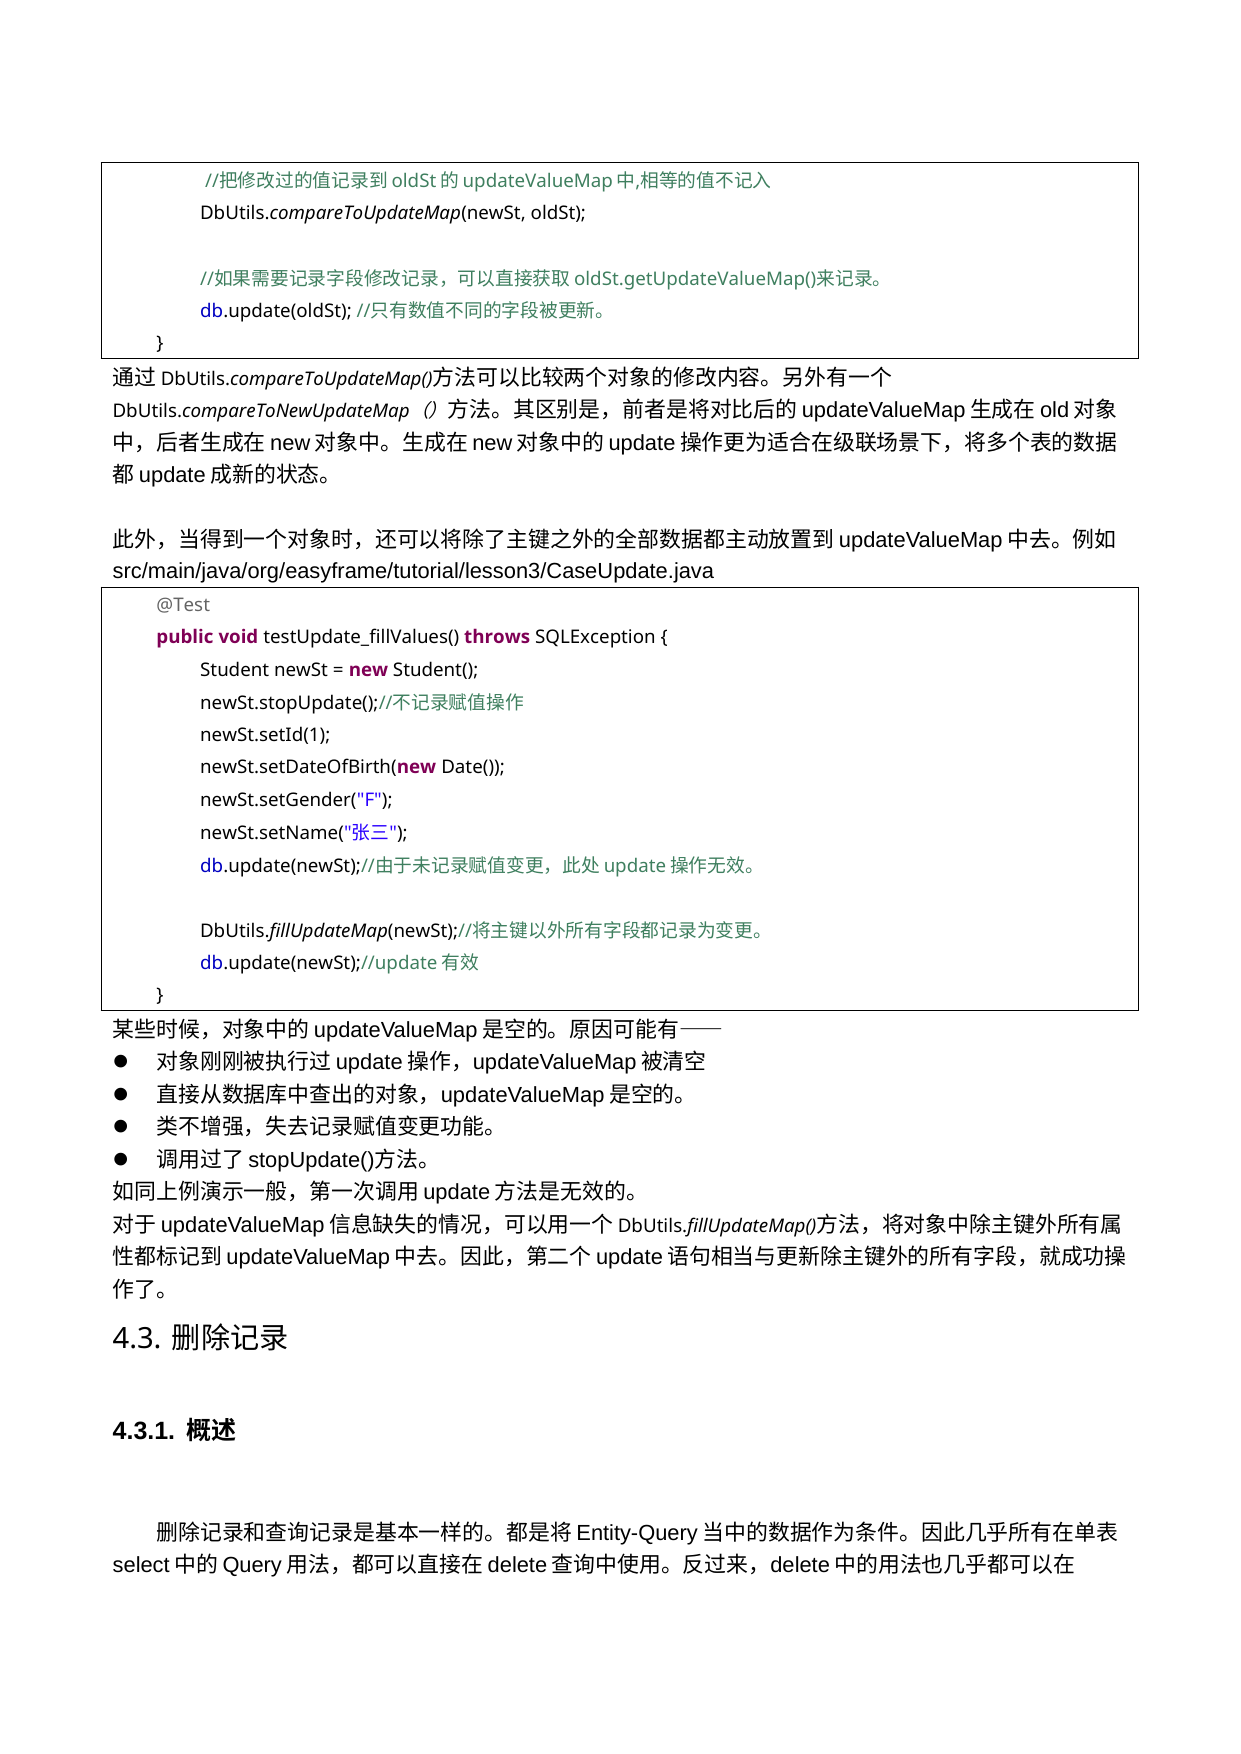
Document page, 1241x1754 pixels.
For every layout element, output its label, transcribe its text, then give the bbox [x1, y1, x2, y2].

list 直接从数据库中查出的对象，updateValueMap是空的。 [112, 1076, 1128, 1109]
list 对象刚刚被执行过update操作，updateValueMap被清空 [112, 1044, 1128, 1076]
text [112, 1514, 1128, 1579]
list 类不增强，失去记录赋值变更功能。 [112, 1109, 1128, 1141]
list 调用过了stopUpdate()方法。 [112, 1141, 1128, 1174]
text src/main/java/org/easyframe/tutorial/lesson3/CaseUpdate.java [112, 554, 1128, 587]
text 此外，当得到一个对象时，还可以将除了主键之外的全部数据都主动放置到updateValueMap中去。例如 [112, 522, 1128, 554]
text 如同上例演示一般，第一次调用update方法是无效的。 对于updateValueMap信息缺失的情况，可以用一个DbUtils.fillUpdateMap()方法，将对象中除主键外所有属性都标记到updateValueMap中去。因此，第二个update语句相当与更新除主键外的所有字段，就成功操作了。 [112, 1174, 1128, 1304]
text 某些时候，对象中的updateValueMap是空的。原因可能有—— [112, 1011, 1128, 1044]
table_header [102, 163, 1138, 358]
subtitle 概述 [112, 1396, 1128, 1461]
text 通过DbUtils.compareToUpdateMap()方法可以比较两个对象的修改内容。另外有一个DbUtils.compareToNewUpdateMap（）方法。其区别是，前者是将对比后的updateValueMap生成在old对象中，后者生成在new对象中。生成在new对象中的update操作更为适合在级联场景下，将多个表的数据都update成新的状态。 [112, 359, 1128, 489]
subtitle 删除记录 [112, 1304, 1128, 1369]
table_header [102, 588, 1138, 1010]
